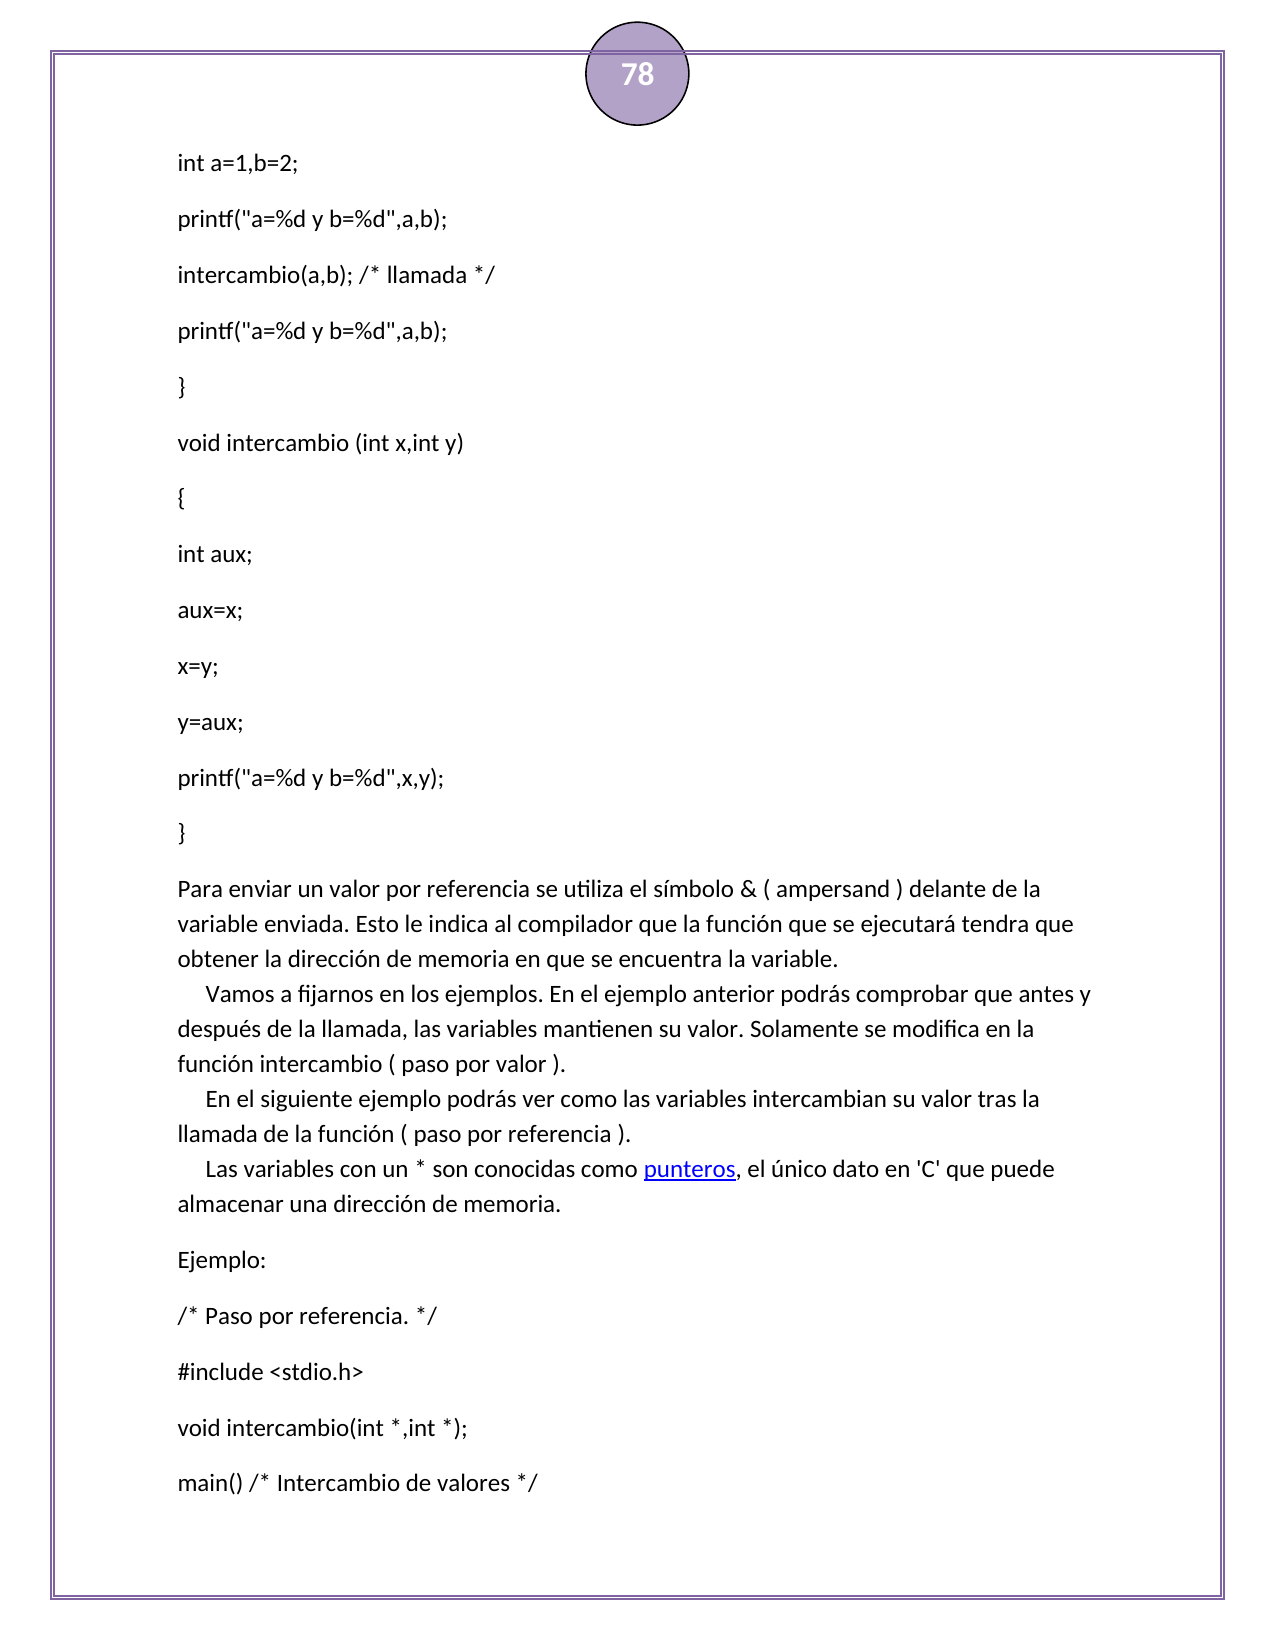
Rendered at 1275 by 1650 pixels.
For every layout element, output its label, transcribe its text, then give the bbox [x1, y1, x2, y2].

text void intercambio(int *,int *); [177, 1412, 1098, 1442]
text void intercambio (int x,int y) [177, 427, 1098, 457]
text { [177, 483, 1098, 513]
text intercambio(a,b); /* llamada */ [177, 259, 1098, 290]
text int aux; [177, 538, 1098, 569]
text /* Paso por referencia. */ [177, 1300, 1098, 1331]
text } [177, 371, 1098, 401]
text aux=x; [177, 594, 1098, 625]
text #include <stdio.h> [177, 1356, 1098, 1386]
text printf("a=%d y b=%d",x,y); [177, 762, 1098, 792]
text y=aux; [177, 706, 1098, 736]
text printf("a=%d y b=%d",a,b); [177, 203, 1098, 234]
text } [177, 818, 1098, 848]
text Ejemplo: [177, 1244, 1098, 1275]
text int a=1,b=2; [177, 148, 1098, 178]
text x=y; [177, 650, 1098, 681]
text Para enviar un valor por referencia se utiliza el símbolo & ( ampersand ) delante de la variable enviada. Esto le indica al compilador que la función que se ejecutará tendra que obtener la dirección de memoria en que se encuentra la variable. Vamos a fijarnos en los ejemplos. En el ejemplo anterior podrás comprobar que antes y después de la llamada, las variables mantienen su valor. Solamente se modifica en la función intercambio ( paso por valor ). En el siguiente ejemplo podrás ver como las variables intercambian su valor tras la llamada de la función ( paso por referencia ). Las variables con un * son conocidas como punteros, el único dato en 'C' que puede almacenar una dirección de memoria. [177, 873, 1098, 1219]
text printf("a=%d y b=%d",a,b); [177, 315, 1098, 346]
text main() /* Intercambio de valores */ [177, 1468, 1098, 1498]
